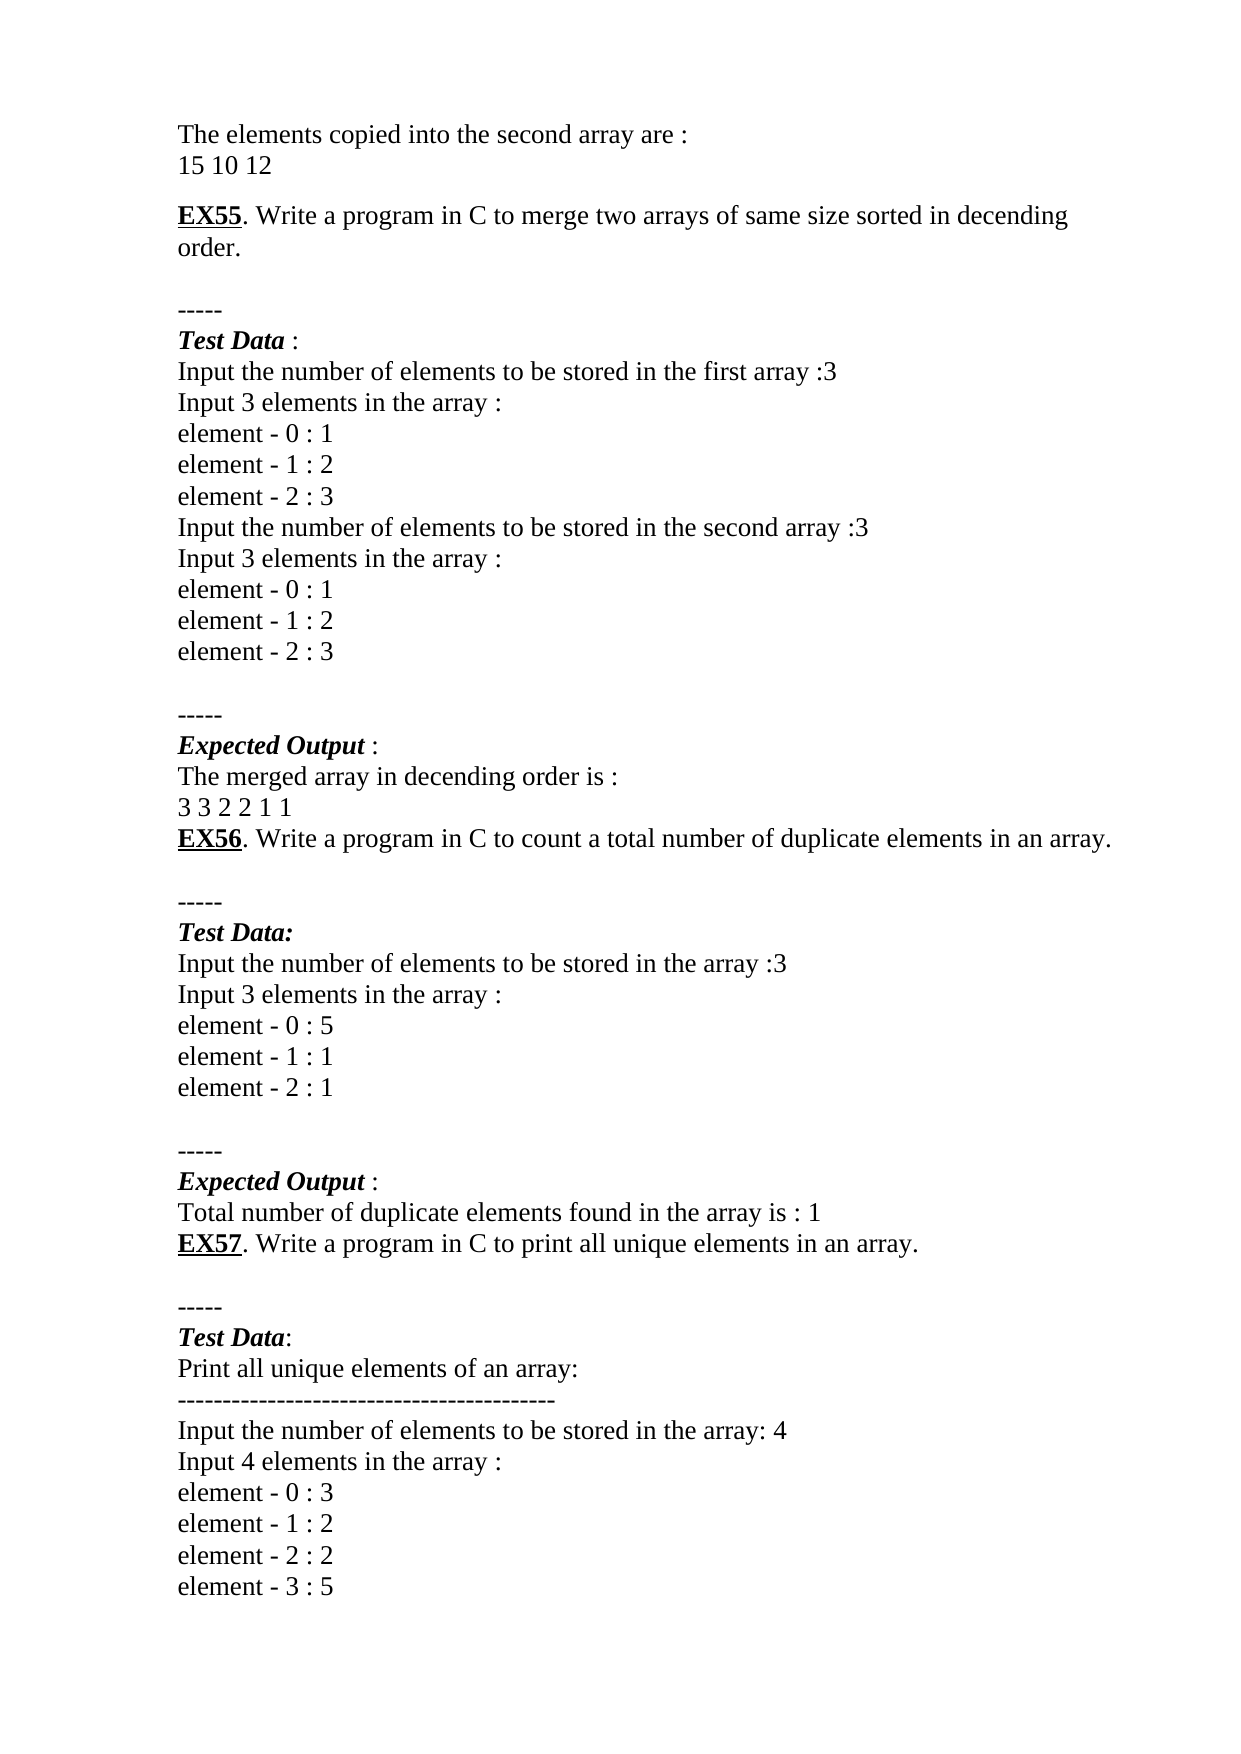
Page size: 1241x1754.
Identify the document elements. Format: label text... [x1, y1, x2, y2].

text Print all unique elements of an array: [177, 1352, 1122, 1383]
text ----- [177, 1134, 1122, 1165]
text ----- [177, 293, 1122, 324]
text element - 1 : 1 [177, 1040, 1122, 1072]
text element - 0 : 3 [177, 1476, 1122, 1508]
text element - 2 : 3 [177, 480, 1122, 511]
text element - 1 : 2 [177, 604, 1122, 636]
text element - 0 : 5 [177, 1009, 1122, 1040]
text Input the number of elements to be stored in the first array :3 [177, 355, 1122, 386]
text Expected Output : [177, 1165, 1122, 1196]
text 15 10 12 [177, 149, 1122, 180]
text Test Data: [177, 916, 1122, 947]
text Input 3 elements in the array : [177, 978, 1122, 1009]
text ----- [177, 885, 1122, 916]
text element - 1 : 2 [177, 1508, 1122, 1539]
text Input 4 elements in the array : [177, 1445, 1122, 1476]
text ----- [177, 1289, 1122, 1321]
text The merged array in decending order is : [177, 760, 1122, 791]
text element - 2 : 1 [177, 1072, 1122, 1103]
text Test Data : [177, 324, 1122, 355]
text Input the number of elements to be stored in the array :3 [177, 947, 1122, 978]
text The elements copied into the second array are : [177, 118, 1122, 149]
text Input 3 elements in the array : [177, 542, 1122, 573]
text EX57. Write a program in C to print all unique elements in an array. [177, 1227, 1122, 1258]
text element - 0 : 1 [177, 417, 1122, 449]
text element - 2 : 2 [177, 1539, 1122, 1570]
text element - 1 : 2 [177, 449, 1122, 480]
text ----- [177, 698, 1122, 729]
text EX55. Write a program in C to merge two arrays of same size sorted in decending order. [177, 199, 1122, 262]
text 3 3 2 2 1 1 [177, 791, 1122, 822]
text element - 2 : 3 [177, 636, 1122, 667]
text Input 3 elements in the array : [177, 386, 1122, 417]
text Expected Output : [177, 729, 1122, 760]
text Total number of duplicate elements found in the array is : 1 [177, 1196, 1122, 1227]
text Test Data: [177, 1321, 1122, 1352]
text ------------------------------------------ [177, 1383, 1122, 1414]
text Input the number of elements to be stored in the second array :3 [177, 511, 1122, 542]
text element - 3 : 5 [177, 1570, 1122, 1601]
text Input the number of elements to be stored in the array: 4 [177, 1414, 1122, 1445]
text element - 0 : 1 [177, 573, 1122, 604]
text EX56. Write a program in C to count a total number of duplicate elements in an array. [177, 822, 1122, 853]
